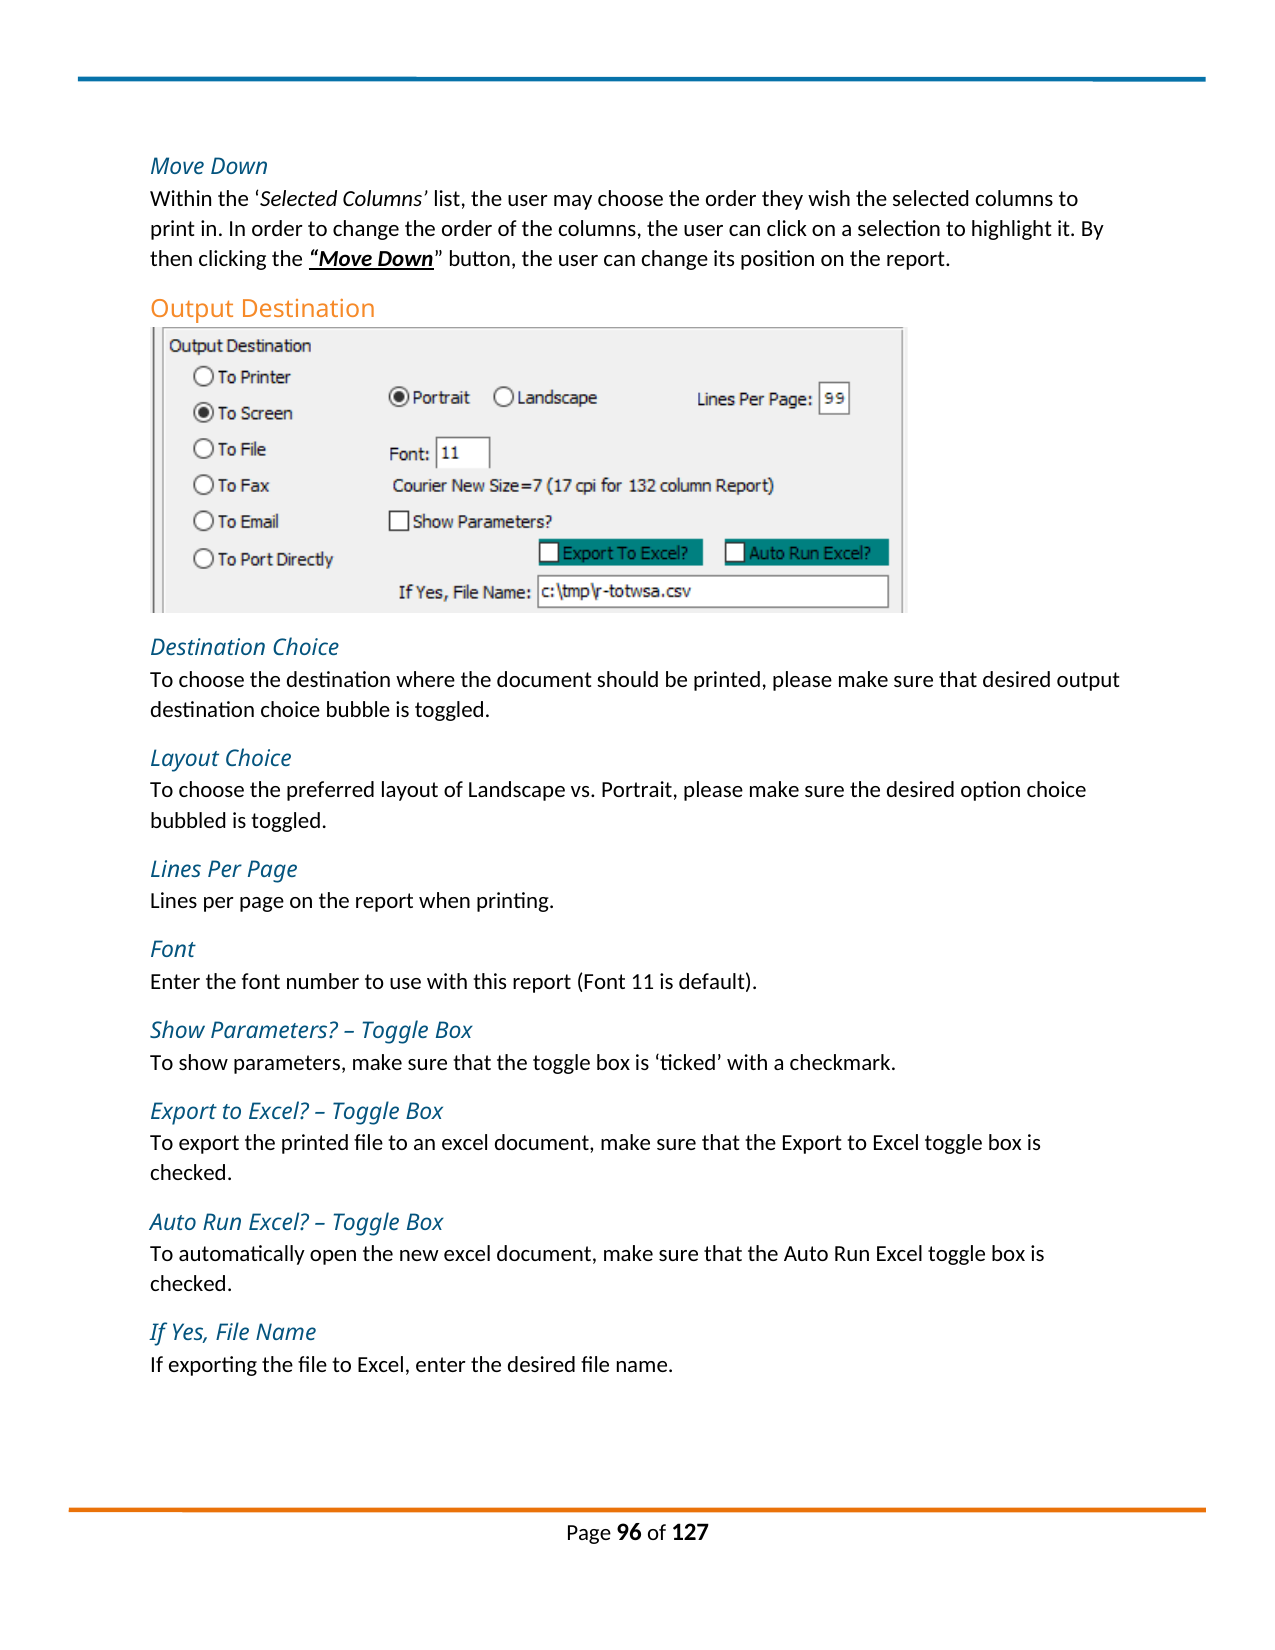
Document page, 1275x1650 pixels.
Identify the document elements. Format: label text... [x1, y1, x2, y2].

picture [150, 327, 908, 613]
subtitle Auto Run Excel? – Toggle Box [150, 1205, 1125, 1237]
subtitle Destination Choice [150, 631, 1125, 662]
text Lines per page on the report when printing. [150, 886, 1125, 914]
subtitle Move Down [150, 150, 1125, 181]
subtitle Output Destination [150, 291, 1125, 325]
subtitle Export to Excel? – Toggle Box [150, 1094, 1125, 1126]
text Within the ‘Selected Columns’ list, the user may choose the order they wish the selected columns to print in. In order to change the order of the columns, the user can click on a selection to highlight it. By then clicking the “Move Down” button, the user can change its position on the report. [150, 184, 1125, 272]
text If exporting the file to Excel, enter the desired file name. [150, 1350, 1125, 1378]
text To export the printed file to an excel document, make sure that the Export to Excel toggle box is checked. [150, 1128, 1125, 1187]
text To choose the destination where the document should be printed, please make sure that desired output destination choice bubble is toggled. [150, 665, 1125, 723]
text To show parameters, make sure that the toggle box is ‘ticked’ with a checkmark. [150, 1048, 1125, 1076]
text To automatically open the new excel document, make sure that the Auto Run Excel toggle box is checked. [150, 1239, 1125, 1297]
subtitle Show Parameters? – Toggle Box [150, 1014, 1125, 1045]
subtitle If Yes, File Name [150, 1316, 1125, 1347]
subtitle Font [150, 933, 1125, 964]
subtitle Layout Choice [150, 742, 1125, 773]
subtitle Lines Per Page [150, 853, 1125, 884]
text To choose the preferred layout of Landscape vs. Portrait, please make sure the desired option choice bubbled is toggled. [150, 776, 1125, 834]
text Enter the font number to use with this report (Font 11 is default). [150, 967, 1125, 995]
